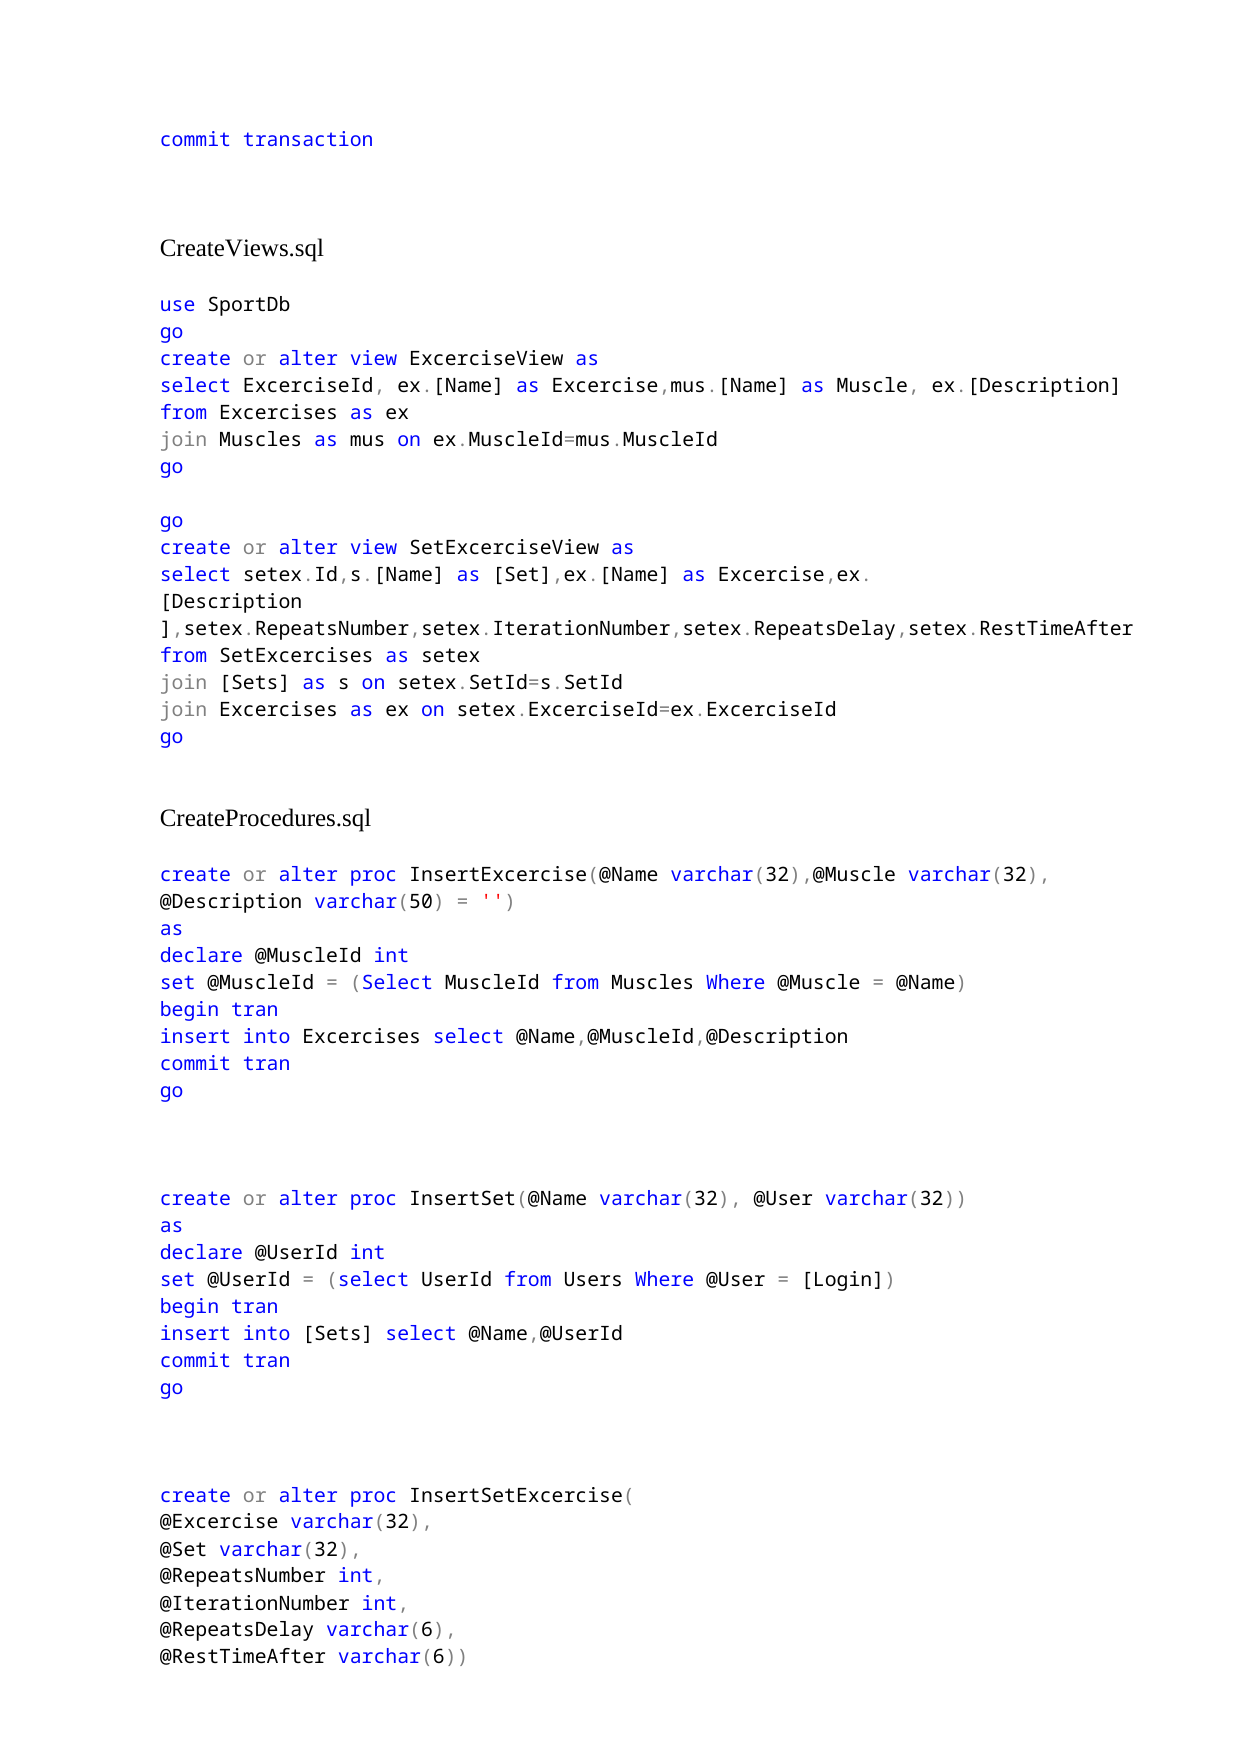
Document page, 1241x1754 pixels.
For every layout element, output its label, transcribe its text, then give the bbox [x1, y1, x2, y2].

text go [159, 452, 1169, 479]
text @RestTimeAfter varchar(6)) [159, 1643, 1169, 1670]
text begin tran [159, 995, 1169, 1022]
text select ExcerciseId, ex.[Name] as Excercise,mus.[Name] as Muscle, ex.[Description] [159, 371, 1169, 398]
text go [159, 1076, 1169, 1103]
text from Excercises as ex [159, 398, 1169, 425]
text commit transaction [159, 125, 1169, 152]
text go [159, 317, 1169, 344]
text set @MuscleId = (Select MuscleId from Muscles Where @Muscle = @Name) [159, 968, 1169, 995]
text create or alter view ExcerciseView as [159, 344, 1169, 371]
text @IterationNumber int, [159, 1589, 1169, 1616]
text use SportDb [159, 290, 1169, 317]
text create or alter view SetExcerciseView as [159, 533, 1169, 560]
text create or alter proc InsertSetExcercise( [159, 1481, 1169, 1508]
text commit tran [159, 1346, 1169, 1373]
text CreateProcedures.sql [159, 803, 1169, 832]
text select setex.Id,s.[Name] as [Set],ex.[Name] as Excercise,ex.[Description],setex.RepeatsNumber,setex.IterationNumber,setex.RepeatsDelay,setex.RestTimeAfter [159, 560, 1169, 641]
text as [159, 914, 1169, 941]
text join Excercises as ex on setex.ExcerciseId=ex.ExcerciseId [159, 695, 1169, 722]
text join [Sets] as s on setex.SetId=s.SetId [159, 668, 1169, 695]
text create or alter proc InsertSet(@Name varchar(32), @User varchar(32)) [159, 1184, 1169, 1211]
text @RepeatsDelay varchar(6), [159, 1616, 1169, 1643]
text insert into Excercises select @Name,@MuscleId,@Description [159, 1022, 1169, 1049]
text begin tran [159, 1292, 1169, 1319]
text declare @MuscleId int [159, 941, 1169, 968]
text insert into [Sets] select @Name,@UserId [159, 1319, 1169, 1346]
text @Set varchar(32), [159, 1535, 1169, 1562]
text go [159, 1373, 1169, 1400]
text join Muscles as mus on ex.MuscleId=mus.MuscleId [159, 425, 1169, 452]
text go [159, 722, 1165, 749]
text create or alter proc InsertExcercise(@Name varchar(32),@Muscle varchar(32), @Description varchar(50) = '') [159, 860, 1169, 914]
text as [159, 1211, 1169, 1238]
text set @UserId = (select UserId from Users Where @User = [Login]) [159, 1265, 1169, 1292]
text @RepeatsNumber int, [159, 1562, 1169, 1589]
text commit tran [159, 1049, 1169, 1076]
text declare @UserId int [159, 1238, 1169, 1265]
text go [159, 506, 1169, 533]
text from SetExcercises as setex [159, 641, 1169, 668]
text @Excercise varchar(32), [159, 1508, 1169, 1535]
text CreateViews.sql [159, 233, 1165, 261]
